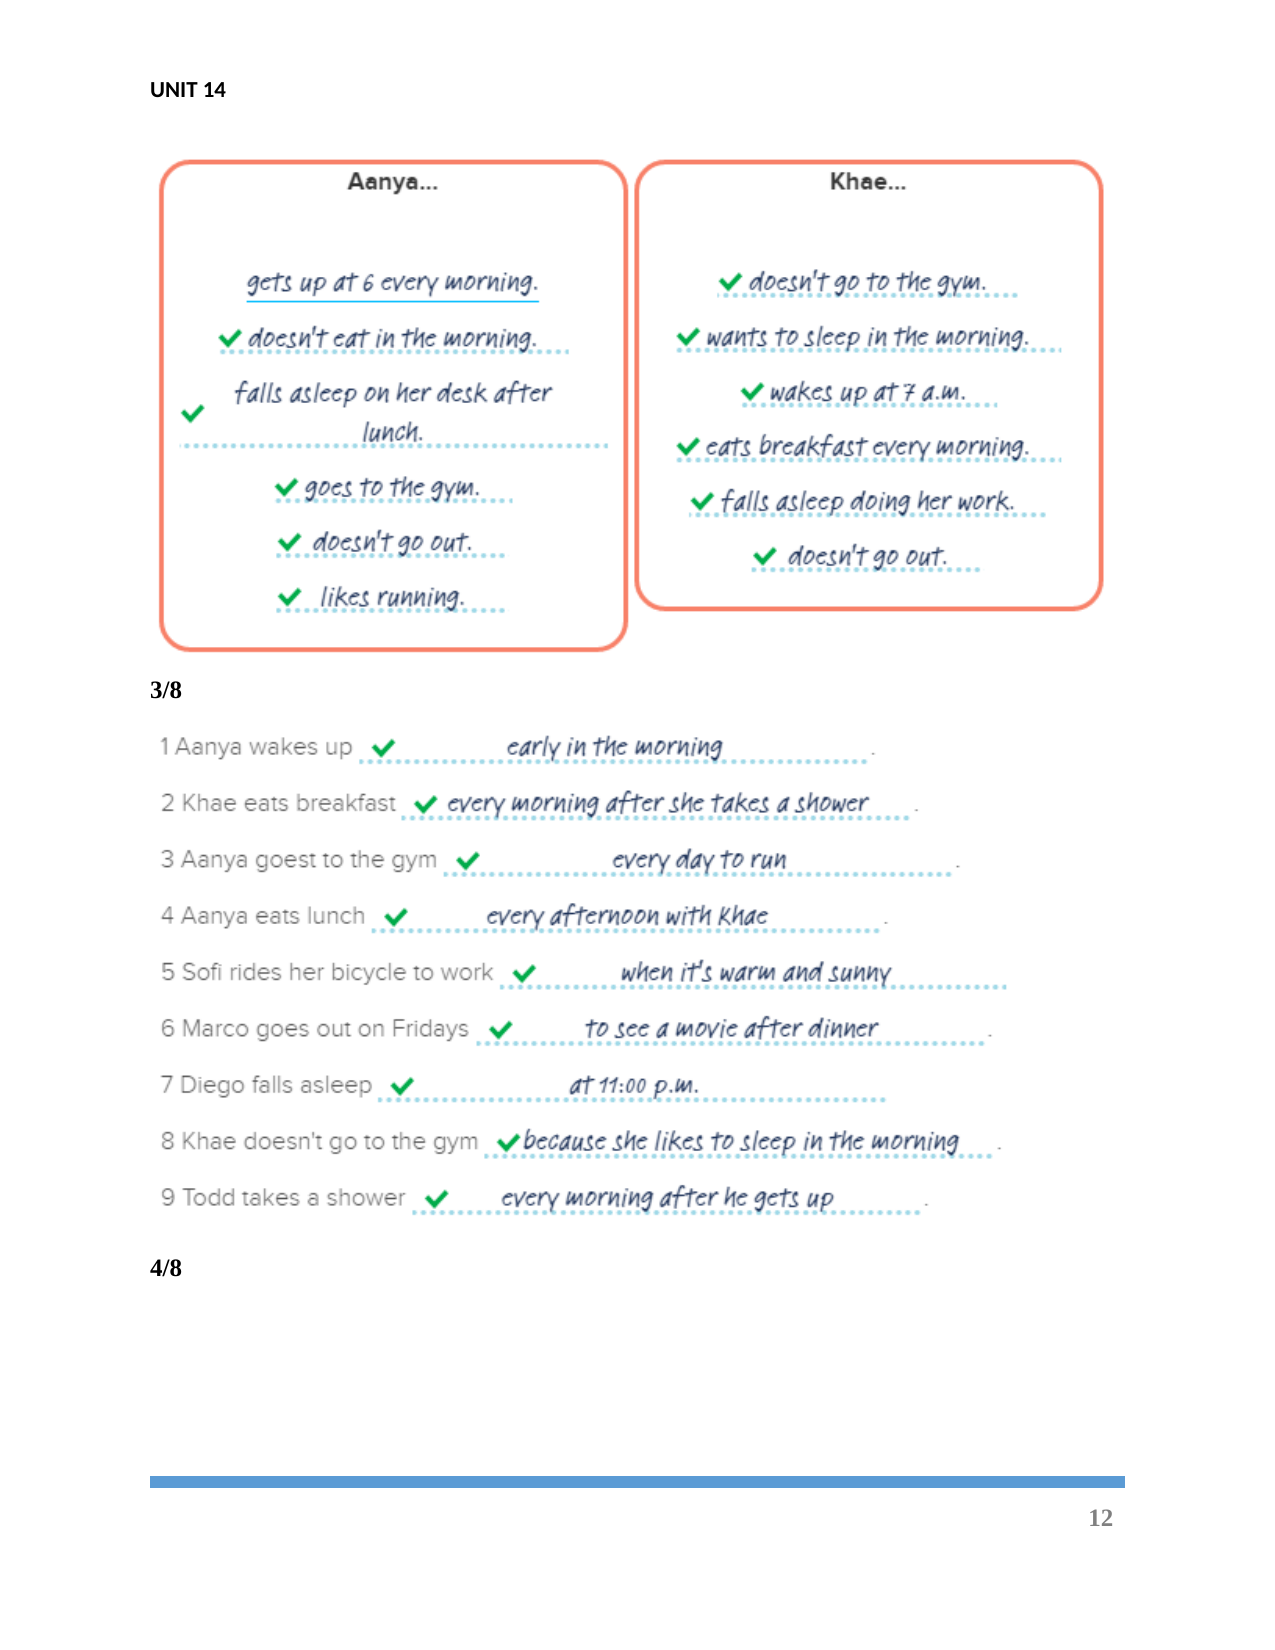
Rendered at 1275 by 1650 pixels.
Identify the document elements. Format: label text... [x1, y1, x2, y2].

text 3/8 [150, 675, 1125, 704]
picture [150, 149, 1110, 657]
picture [150, 722, 1007, 1234]
text 4/8 [150, 1253, 1125, 1281]
